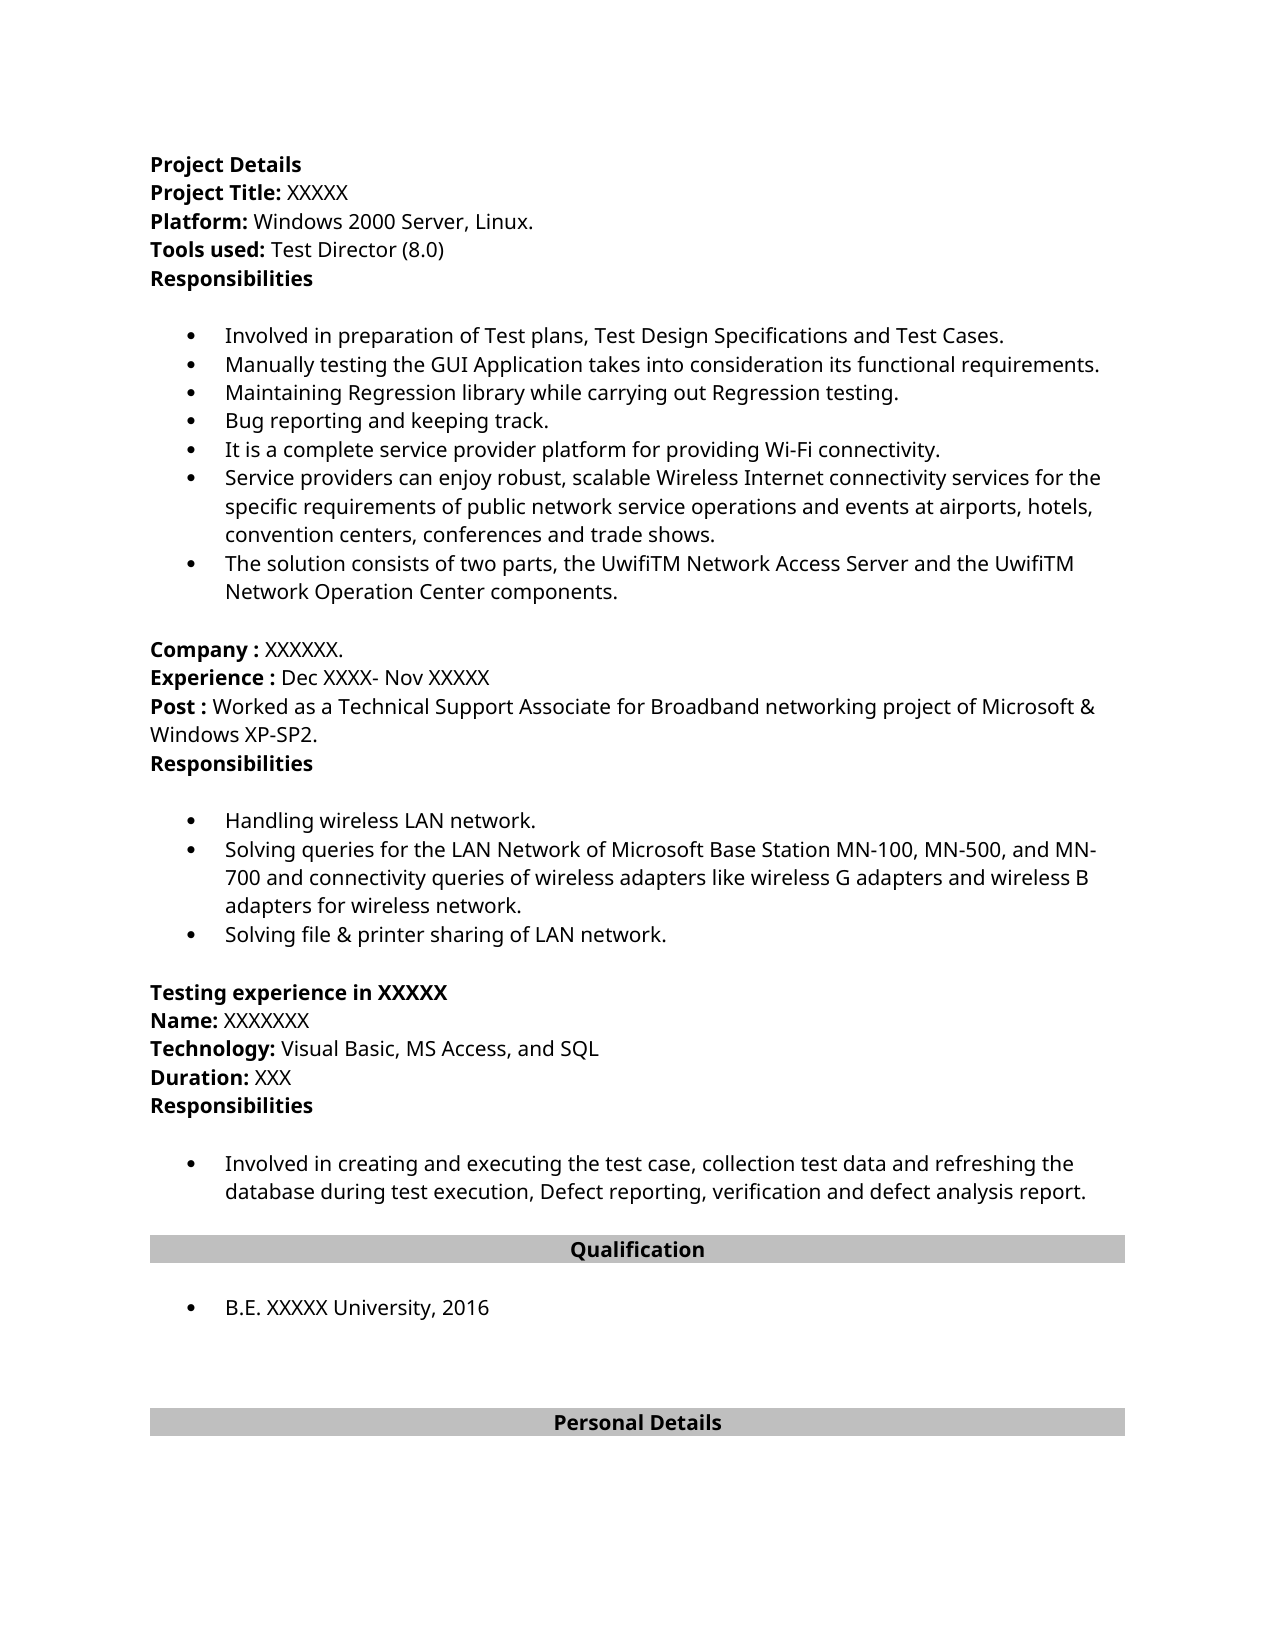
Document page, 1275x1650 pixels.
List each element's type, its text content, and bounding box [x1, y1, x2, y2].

text Testing experience in XXXXX Name: XXXXXXX Technology: Visual Basic, MS Access, and SQL Duration: XXX Responsibilities [150, 978, 1125, 1120]
list Bug reporting and keeping track. [187, 407, 1125, 435]
list It is a complete service provider platform for providing Wi-Fi connectivity. [187, 435, 1125, 463]
list Involved in creating and executing the test case, collection test data and refreshing the database during test execution, Defect reporting, verification and defect analysis report. [187, 1149, 1125, 1206]
list Service providers can enjoy robust, scalable Wireless Internet connectivity services for the specific requirements of public network service operations and events at airports, hotels, convention centers, conferences and trade shows. [187, 463, 1125, 549]
list Solving queries for the LAN Network of Microsoft Base Station MN-100, MN-500, and MN-700 and connectivity queries of wireless adapters like wireless G adapters and wireless B adapters for wireless network. [187, 835, 1125, 920]
list The solution consists of two parts, the UwifiTM Network Access Server and the UwifiTM Network Operation Center components. [187, 549, 1125, 606]
text Personal Details [150, 1408, 1125, 1436]
text Qualification [150, 1235, 1125, 1263]
list B.E. XXXXX University, 2016 [187, 1293, 1125, 1321]
list Manually testing the GUI Application takes into consideration its functional requirements. [187, 350, 1125, 378]
list Handling wireless LAN network. [187, 806, 1125, 835]
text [150, 150, 1125, 292]
list Solving file & printer sharing of LAN network. [187, 920, 1125, 948]
list Maintaining Regression library while carrying out Regression testing. [187, 378, 1125, 407]
list Involved in preparation of Test plans, Test Design Specifications and Test Cases. [187, 321, 1125, 350]
text Company : XXXXXX. Experience : Dec XXXX- Nov XXXXX Post : Worked as a Technical Support Associate for Broadband networking project of Microsoft & Windows XP-SP2. Responsibilities [150, 635, 1125, 777]
